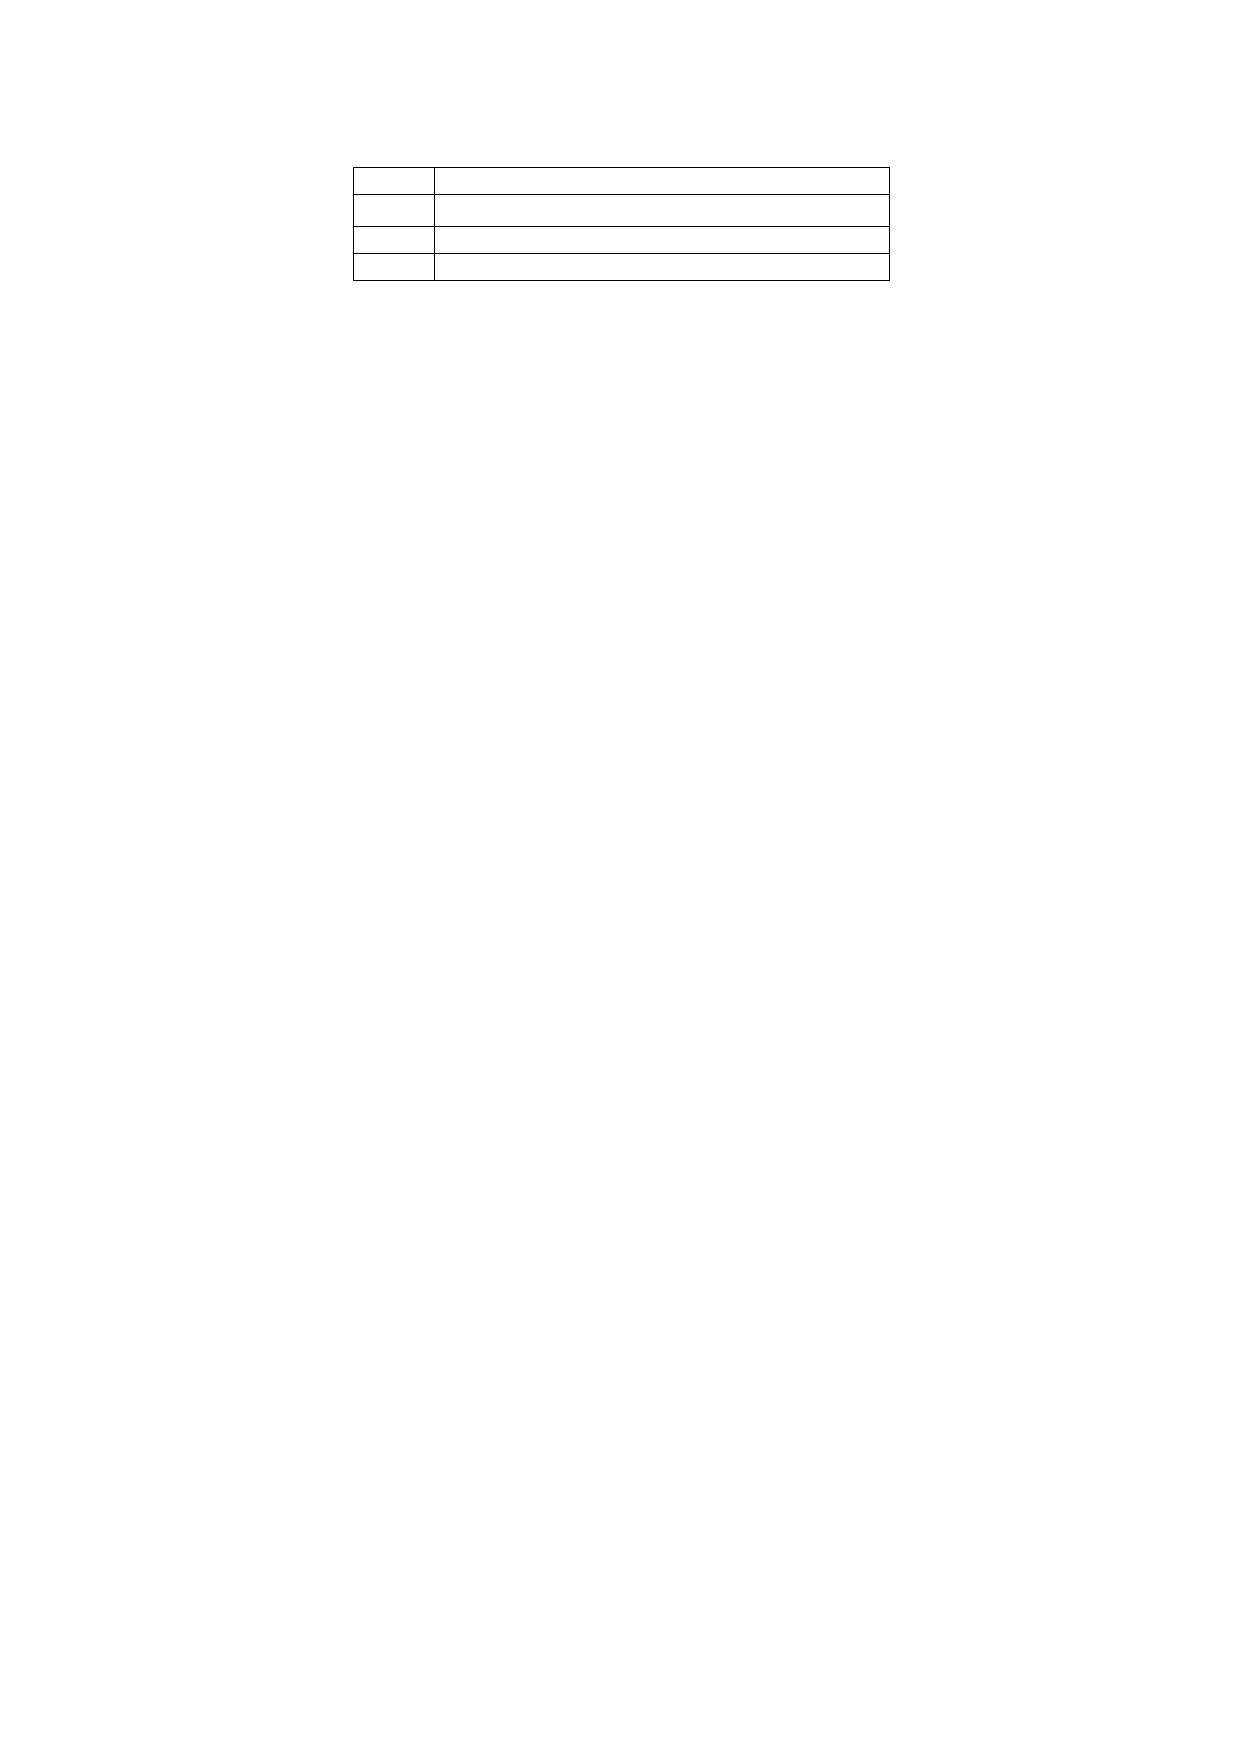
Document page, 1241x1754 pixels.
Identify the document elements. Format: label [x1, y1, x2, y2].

table_cell [354, 254, 434, 279]
table_cell [435, 195, 889, 226]
table_cell [354, 227, 434, 253]
table_cell [354, 168, 434, 193]
table_cell [354, 195, 434, 226]
table_cell [435, 168, 889, 193]
table_cell [435, 227, 889, 253]
table_cell [435, 254, 889, 279]
